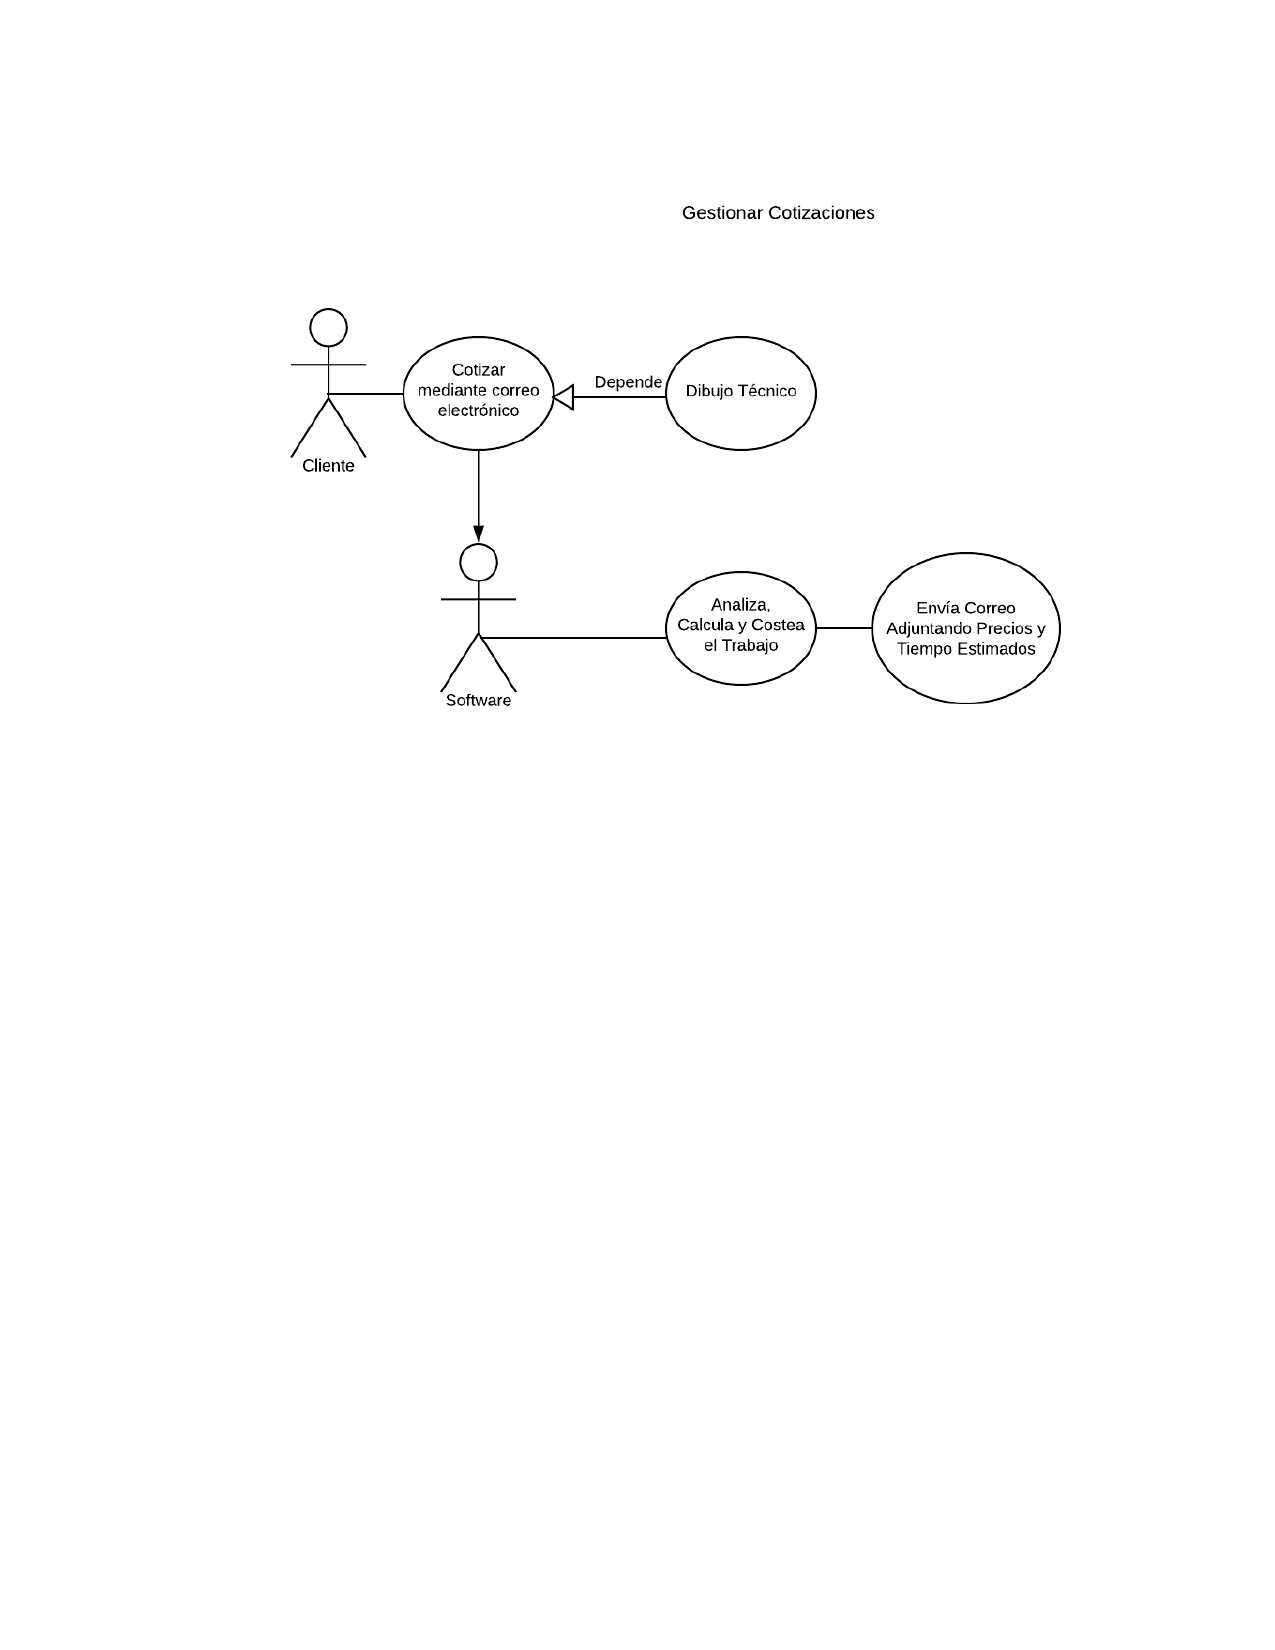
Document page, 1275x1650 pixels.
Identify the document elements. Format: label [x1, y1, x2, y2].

picture [178, 150, 1097, 750]
